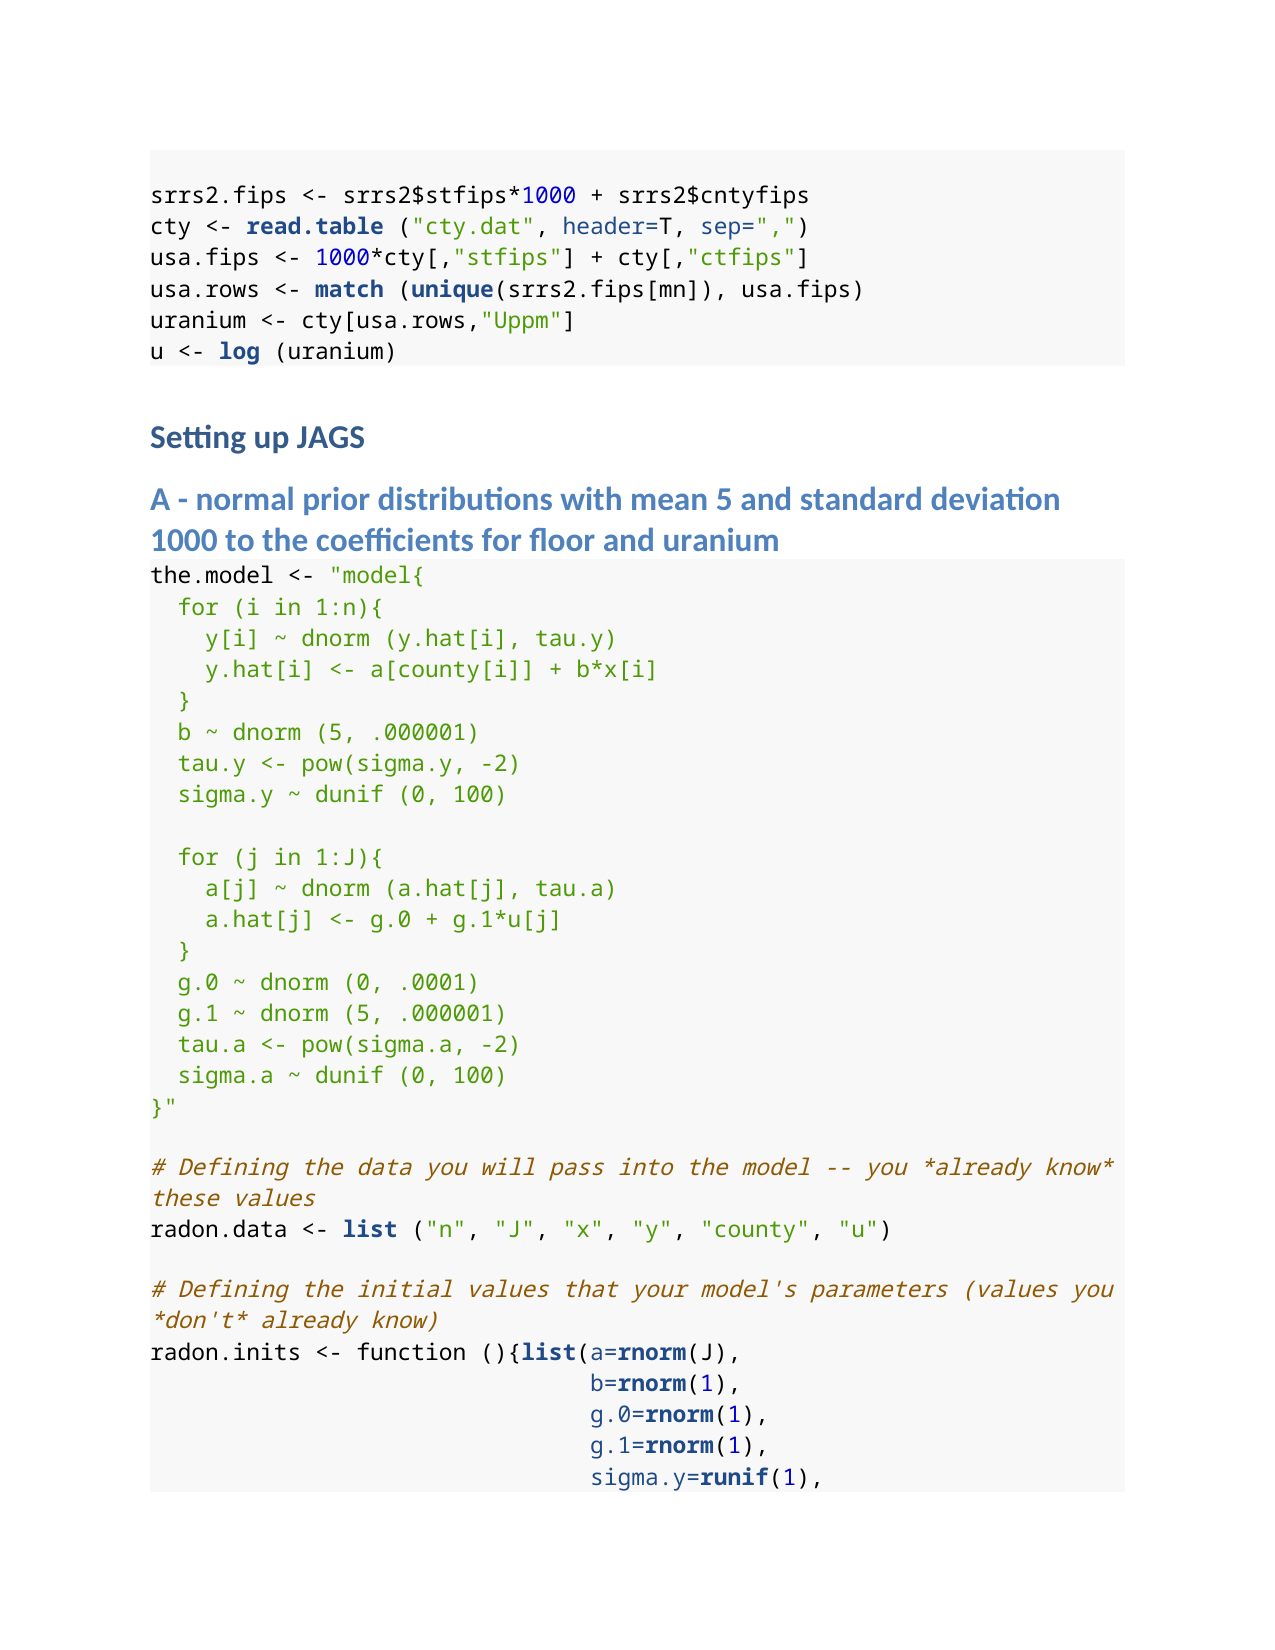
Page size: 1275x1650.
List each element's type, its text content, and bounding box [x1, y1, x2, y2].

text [150, 150, 1125, 366]
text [150, 559, 1125, 1492]
subtitle Setting up JAGS [150, 416, 1125, 457]
subtitle A - normal prior distributions with mean 5 and standard deviation 1000 to the coefficients for floor and uranium [150, 478, 1125, 559]
